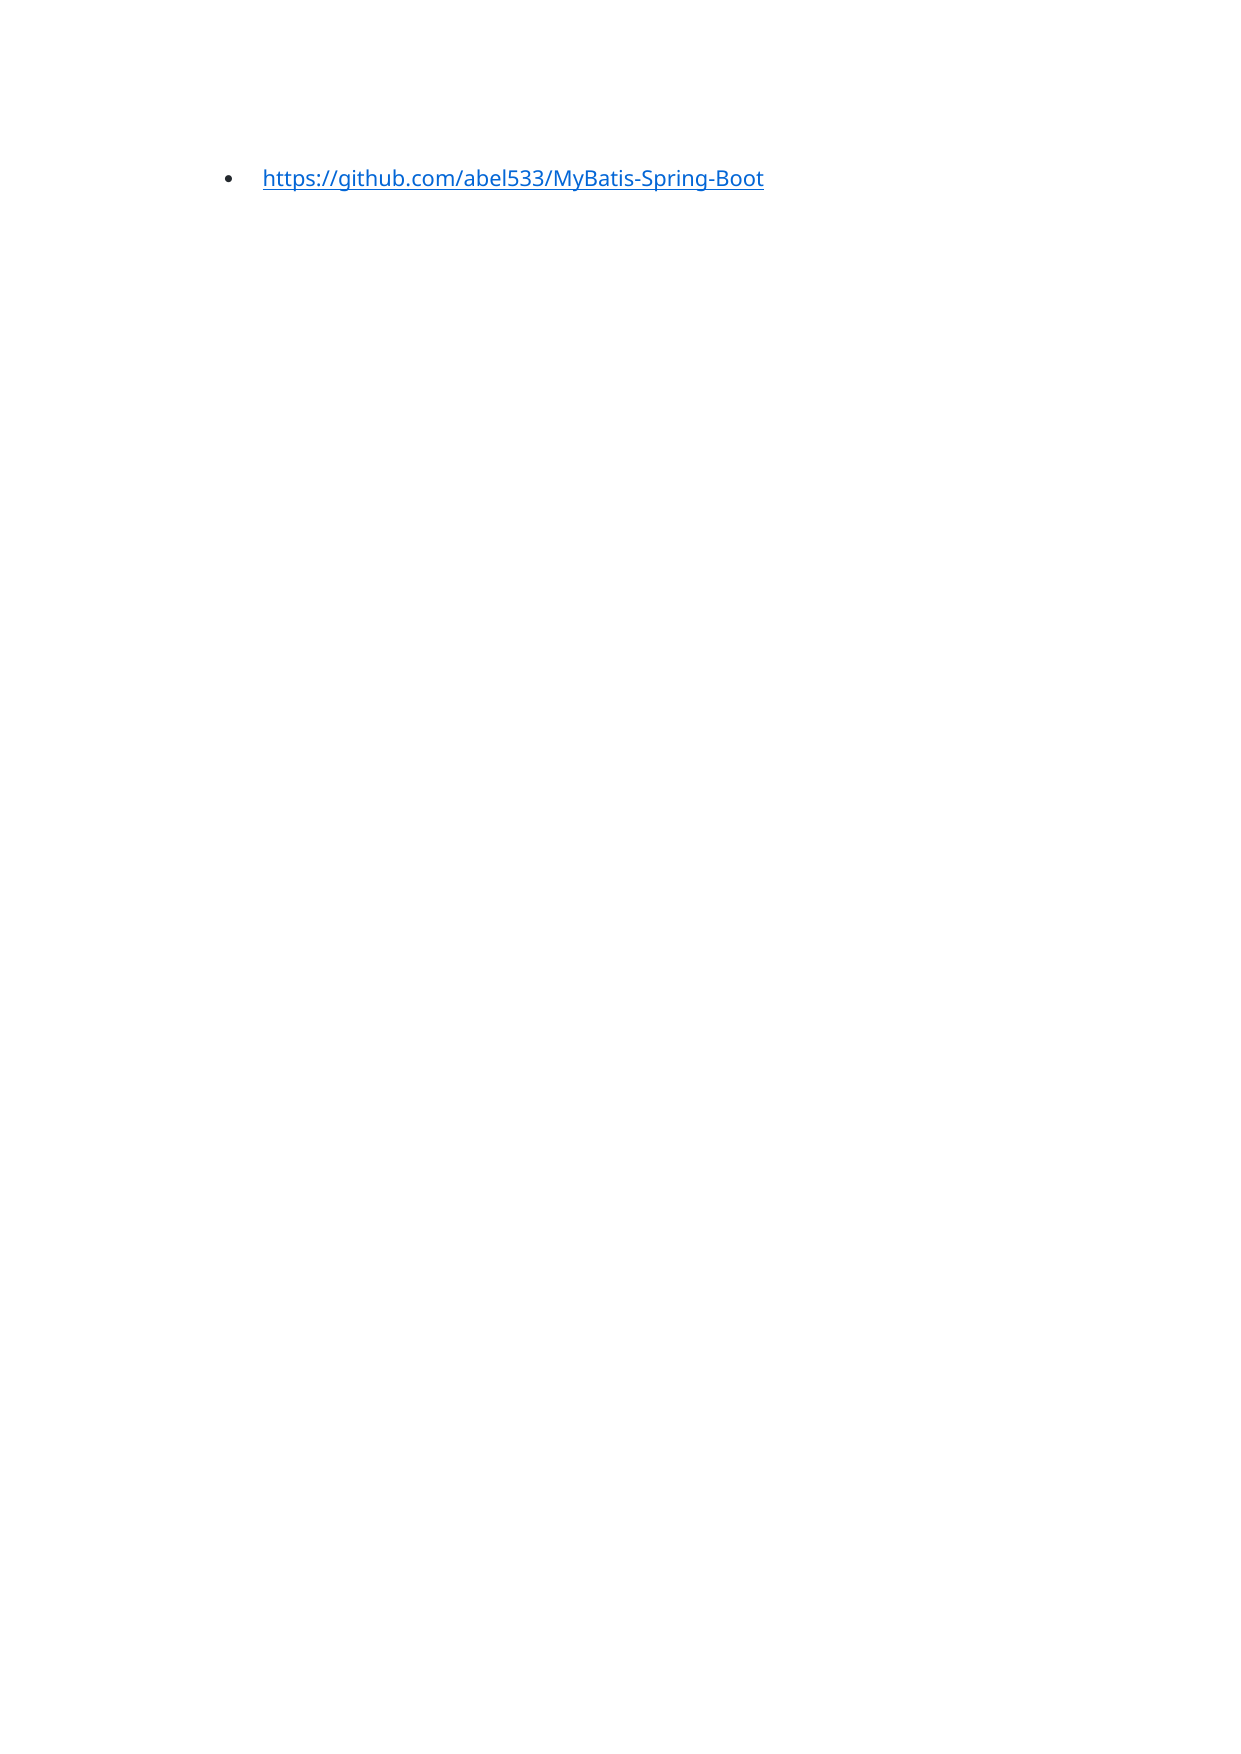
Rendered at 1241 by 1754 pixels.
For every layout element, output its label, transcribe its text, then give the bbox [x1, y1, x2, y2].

list https://github.com/abel533/MyBatis-Spring-Boot [225, 162, 1053, 194]
